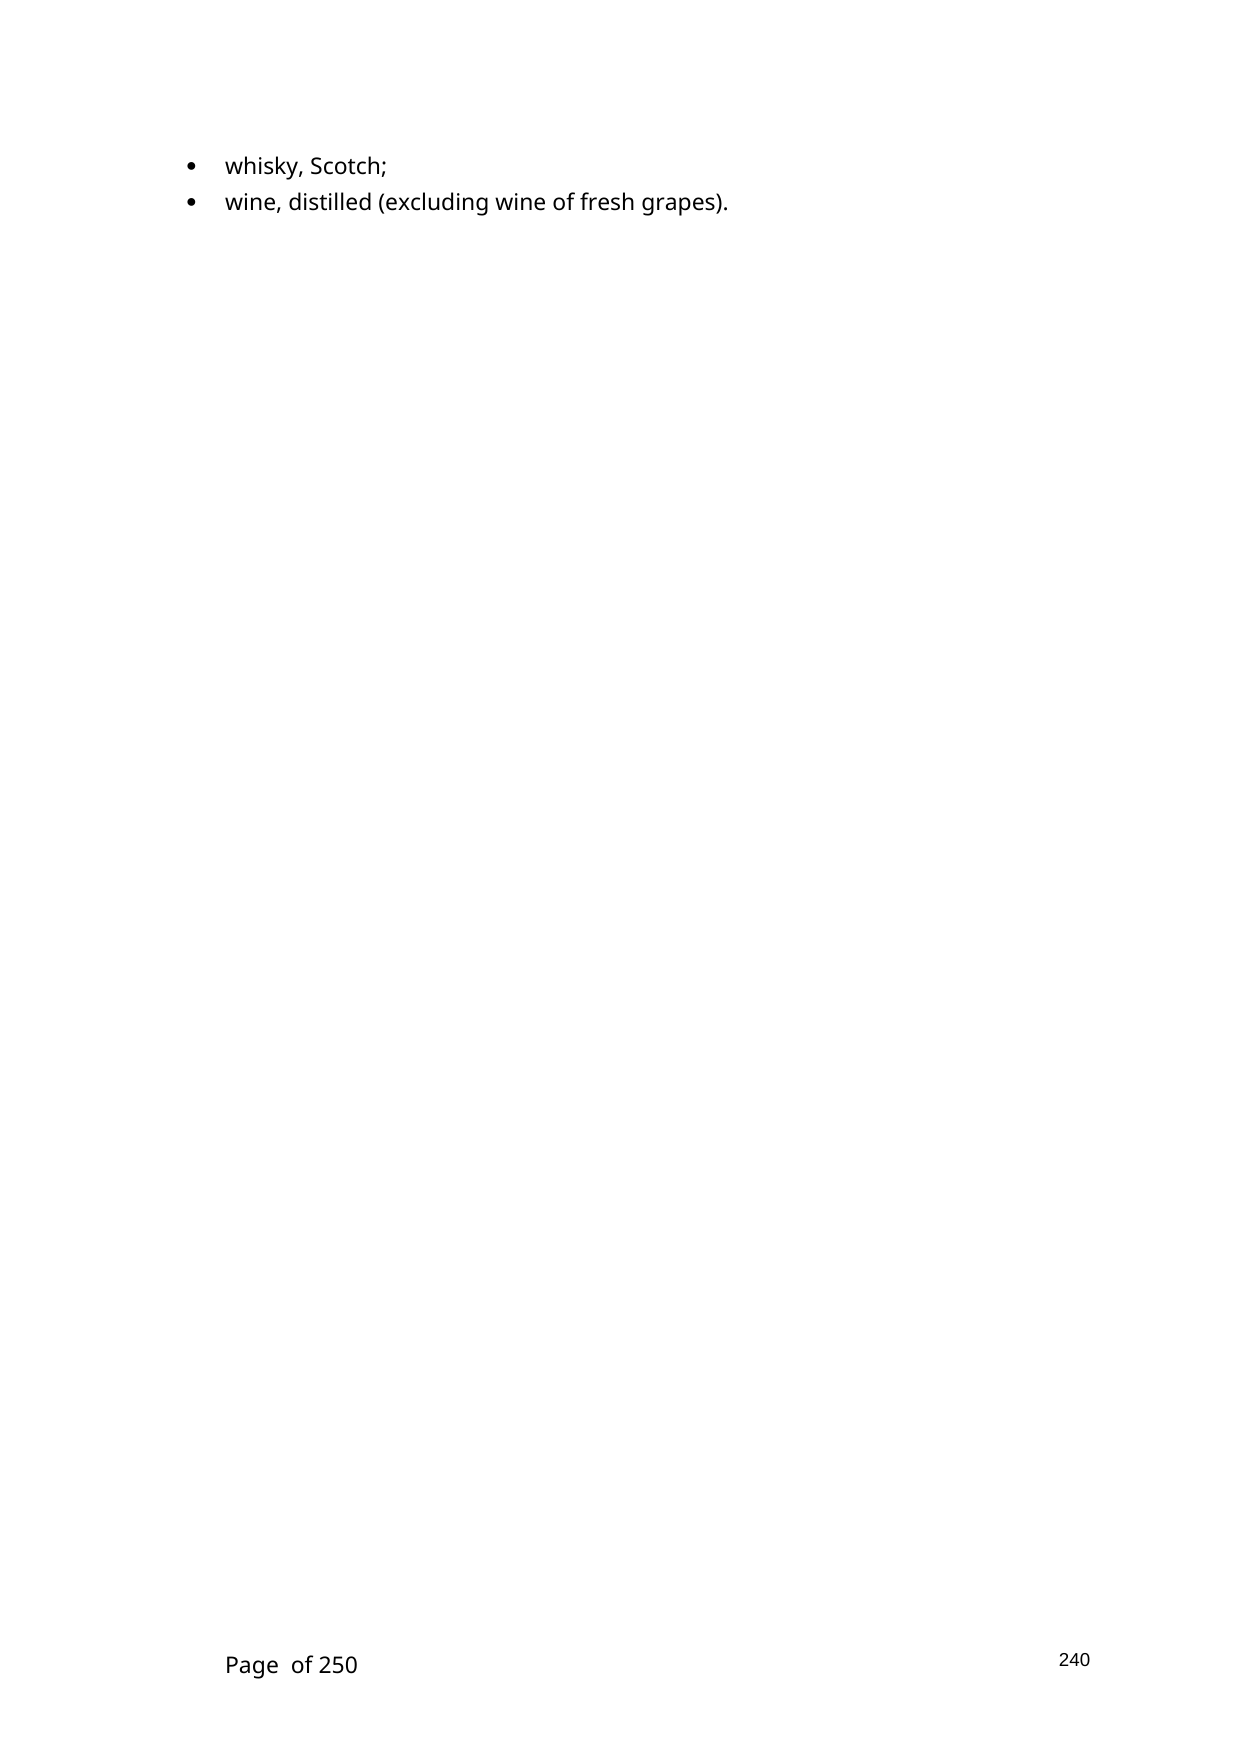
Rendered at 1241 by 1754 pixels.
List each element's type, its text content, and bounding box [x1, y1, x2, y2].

list wine, distilled (excluding wine of fresh grapes). [187, 186, 1090, 217]
list whisky, Scotch; [187, 150, 1090, 181]
